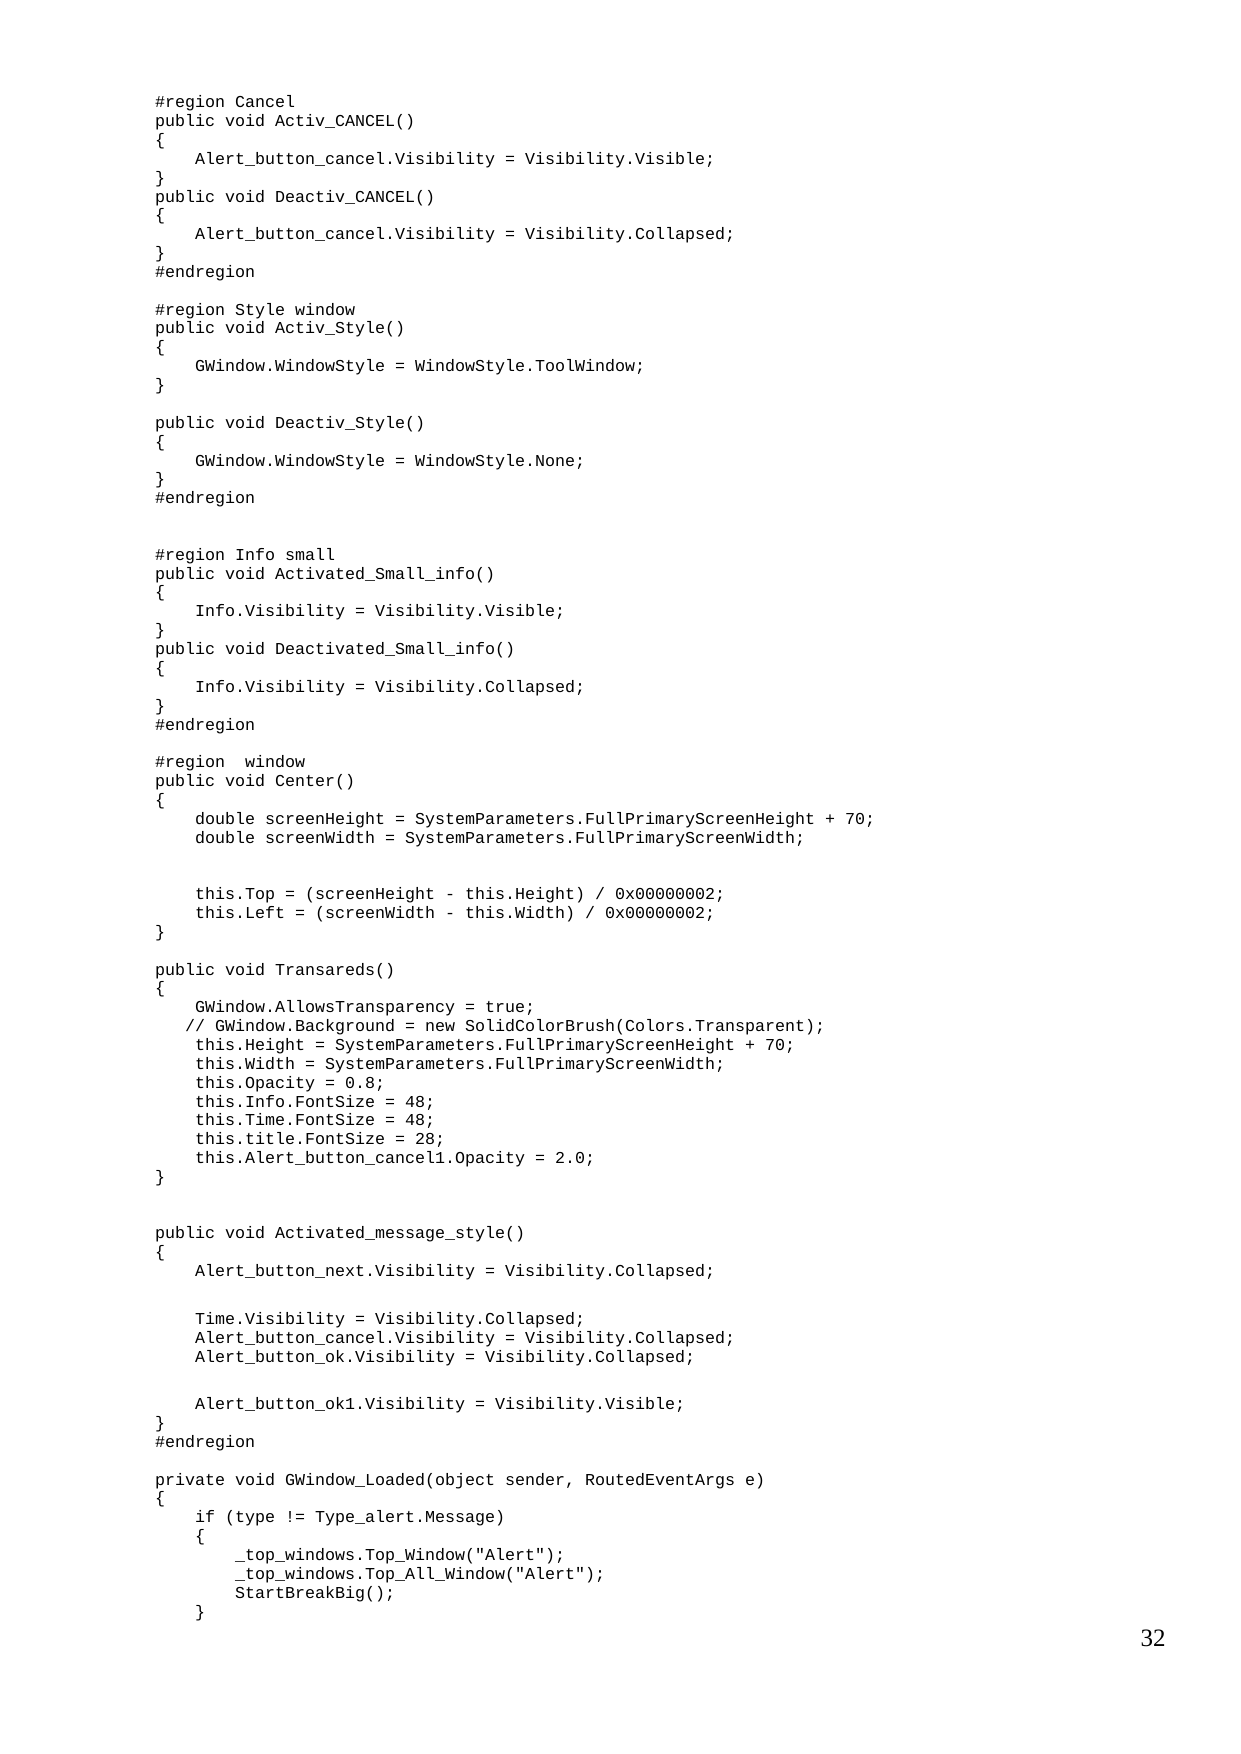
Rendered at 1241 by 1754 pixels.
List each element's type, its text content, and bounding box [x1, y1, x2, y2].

text } [75, 1168, 1165, 1187]
text Alert_button_cancel.Visibility = Visibility.Visible; [75, 150, 1165, 169]
text _top_windows.Top_All_Window("Alert"); [75, 1565, 1165, 1584]
text { [75, 584, 1165, 603]
text #endregion [75, 490, 1165, 509]
text this.Info.FontSize = 48; [75, 1093, 1165, 1112]
text public void Activ_CANCEL() [75, 113, 1165, 132]
text Alert_button_cancel.Visibility = Visibility.Collapsed; [75, 226, 1165, 245]
text { [75, 659, 1165, 678]
text public void Deactiv_Style() [75, 414, 1165, 433]
text #region Info small [75, 546, 1165, 565]
text this.Opacity = 0.8; [75, 1074, 1165, 1093]
text } [75, 923, 1165, 942]
text Info.Visibility = Visibility.Visible; [75, 603, 1165, 622]
text private void GWindow_Loaded(object sender, RoutedEventArgs e) [75, 1471, 1165, 1490]
text StartBreakBig(); [75, 1584, 1165, 1603]
text public void Deactivated_Small_info() [75, 641, 1165, 659]
text } [75, 377, 1165, 396]
text #region Style window [75, 301, 1165, 320]
text { [75, 1490, 1165, 1509]
text // GWindow.Background = new SolidColorBrush(Colors.Transparent); [75, 1018, 1165, 1037]
text Alert_button_ok.Visibility = Visibility.Collapsed; [75, 1348, 1165, 1367]
text Info.Visibility = Visibility.Collapsed; [75, 678, 1165, 697]
text public void Deactiv_CANCEL() [75, 188, 1165, 207]
text GWindow.AllowsTransparency = true; [75, 999, 1165, 1018]
text this.Width = SystemParameters.FullPrimaryScreenWidth; [75, 1055, 1165, 1074]
text { [75, 433, 1165, 452]
text } [75, 169, 1165, 188]
text GWindow.WindowStyle = WindowStyle.None; [75, 452, 1165, 471]
text this.title.FontSize = 28; [75, 1131, 1165, 1150]
text { [75, 980, 1165, 999]
text #endregion [75, 716, 1165, 735]
text { [75, 207, 1165, 226]
text } [75, 1414, 1165, 1433]
text Alert_button_ok1.Visibility = Visibility.Visible; [75, 1396, 1165, 1414]
text public void Activ_Style() [75, 320, 1165, 339]
text #region window [75, 754, 1165, 773]
text double screenHeight = SystemParameters.FullPrimaryScreenHeight + 70; [75, 810, 1165, 829]
text Time.Visibility = Visibility.Collapsed; [75, 1310, 1165, 1329]
text this.Height = SystemParameters.FullPrimaryScreenHeight + 70; [75, 1037, 1165, 1055]
text this.Left = (screenWidth - this.Width) / 0x00000002; [75, 904, 1165, 923]
text double screenWidth = SystemParameters.FullPrimaryScreenWidth; [75, 829, 1165, 848]
text { [75, 1244, 1165, 1263]
text _top_windows.Top_Window("Alert"); [75, 1547, 1165, 1565]
text GWindow.WindowStyle = WindowStyle.ToolWindow; [75, 358, 1165, 377]
text this.Time.FontSize = 48; [75, 1112, 1165, 1131]
text } [75, 1603, 1165, 1622]
text public void Activated_message_style() [75, 1225, 1165, 1244]
text #region Cancel [75, 94, 1165, 113]
text #endregion [75, 1433, 1165, 1452]
text public void Activated_Small_info() [75, 565, 1165, 584]
text } [75, 697, 1165, 716]
text this.Alert_button_cancel1.Opacity = 2.0; [75, 1150, 1165, 1168]
text } [75, 245, 1165, 263]
text { [75, 1528, 1165, 1547]
text { [75, 339, 1165, 358]
text } [75, 471, 1165, 490]
text } [75, 622, 1165, 641]
text { [75, 132, 1165, 150]
text this.Top = (screenHeight - this.Height) / 0x00000002; [75, 886, 1165, 904]
text Alert_button_cancel.Visibility = Visibility.Collapsed; [75, 1329, 1165, 1348]
text public void Transareds() [75, 961, 1165, 980]
text public void Center() [75, 773, 1165, 791]
text #endregion [75, 263, 1165, 282]
text { [75, 791, 1165, 810]
text Alert_button_next.Visibility = Visibility.Collapsed; [75, 1263, 1165, 1282]
text if (type != Type_alert.Message) [75, 1509, 1165, 1528]
